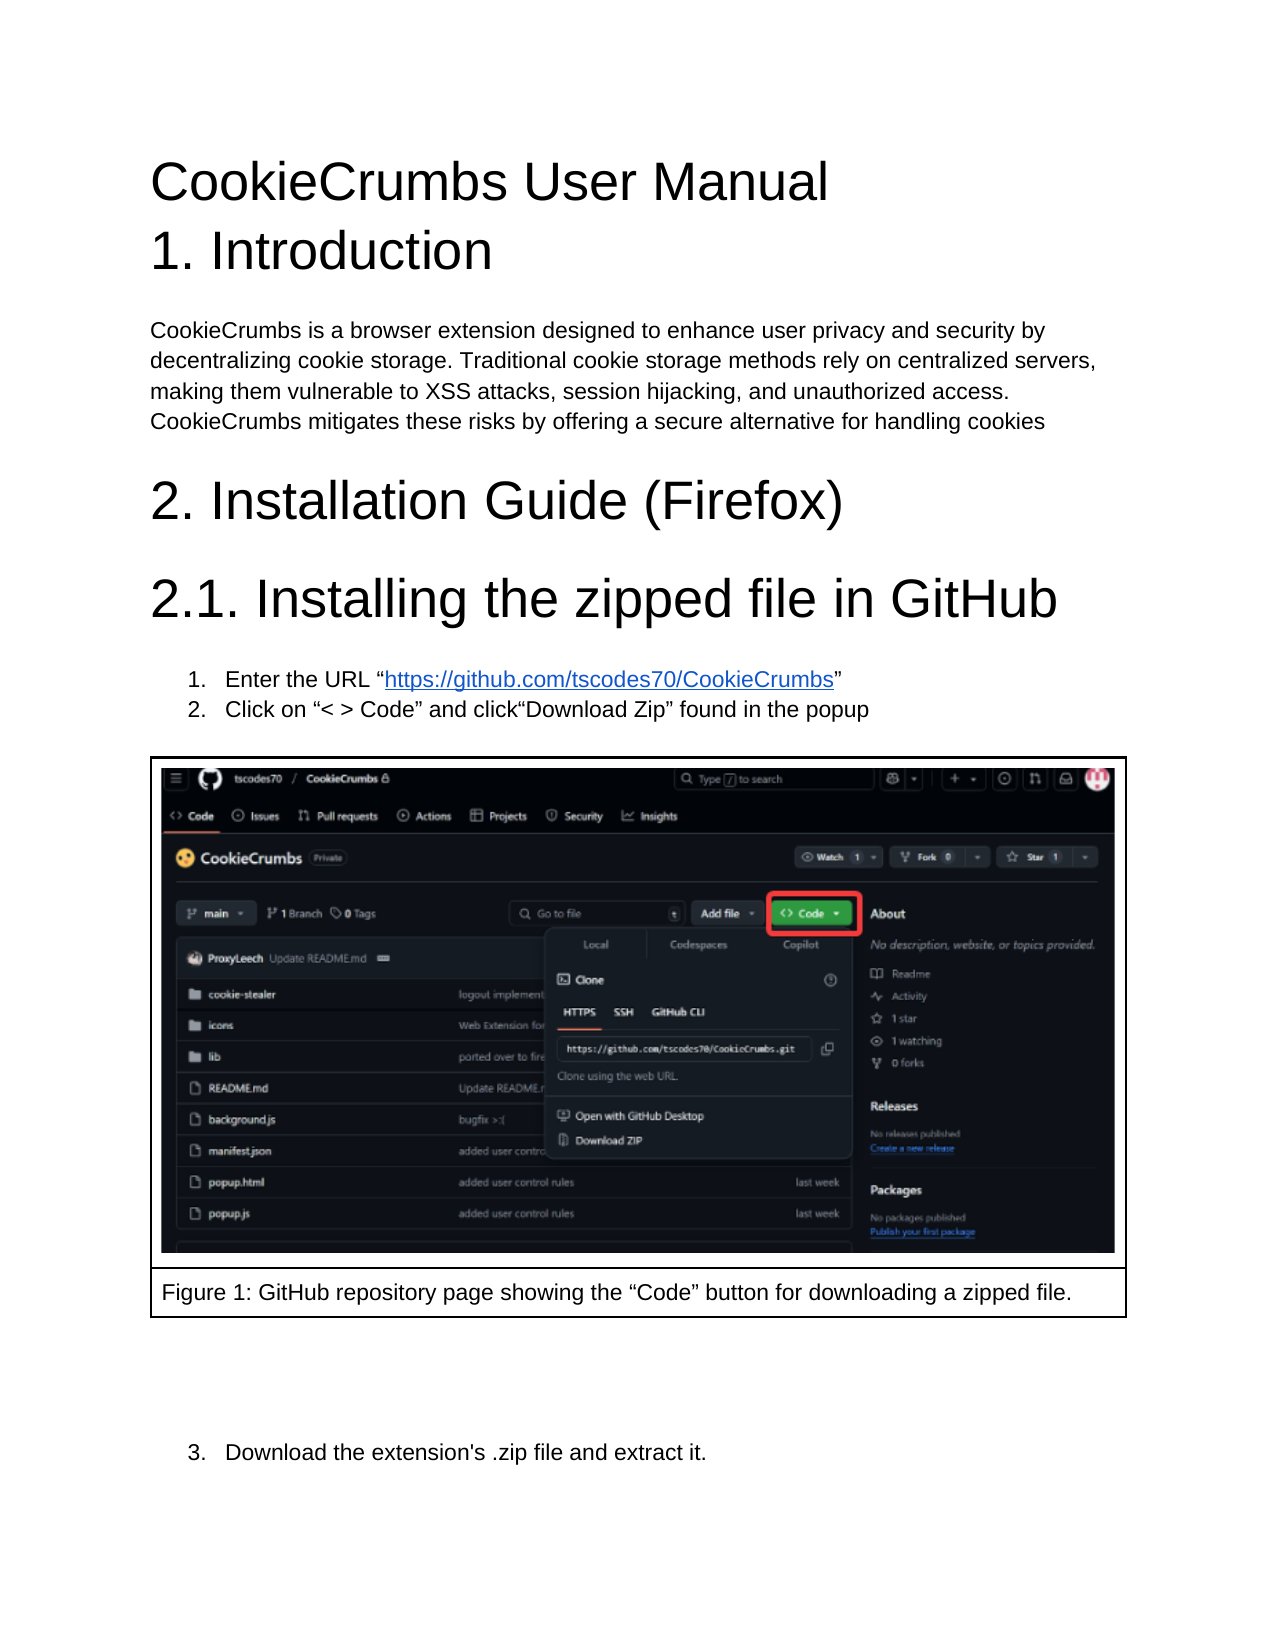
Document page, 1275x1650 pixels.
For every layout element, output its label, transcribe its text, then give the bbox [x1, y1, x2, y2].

text CookieCrumbs is a browser extension designed to enhance user privacy and security by decentralizing cookie storage. Traditional cookie storage methods rely on centralized servers, making them vulnerable to XSS attacks, session hijacking, and unauthorized access. CookieCrumbs mitigates these risks by offering a secure alternative for handling cookies [150, 317, 1125, 434]
list Click on “< > Code” and click“Download Zip” found in the popup [187, 696, 1125, 722]
list Enter the URL “https://github.com/tscodes70/CookieCrumbs” [187, 666, 1125, 692]
picture [161, 768, 1115, 1253]
list Download the extension's .zip file and extract it. [187, 1439, 1125, 1465]
title 1. Introduction [150, 218, 1125, 281]
subtitle 2.1. Installing the zipped file in GitHub [150, 567, 1125, 629]
title 2. Installation Guide (Firefox) [150, 468, 1125, 531]
table_cell Figure 1: GitHub repository page showing the “Code” button for downloading a zipped file. [152, 1269, 1125, 1316]
title CookieCrumbs User Manual [150, 150, 1125, 212]
table_header [152, 759, 1125, 1267]
